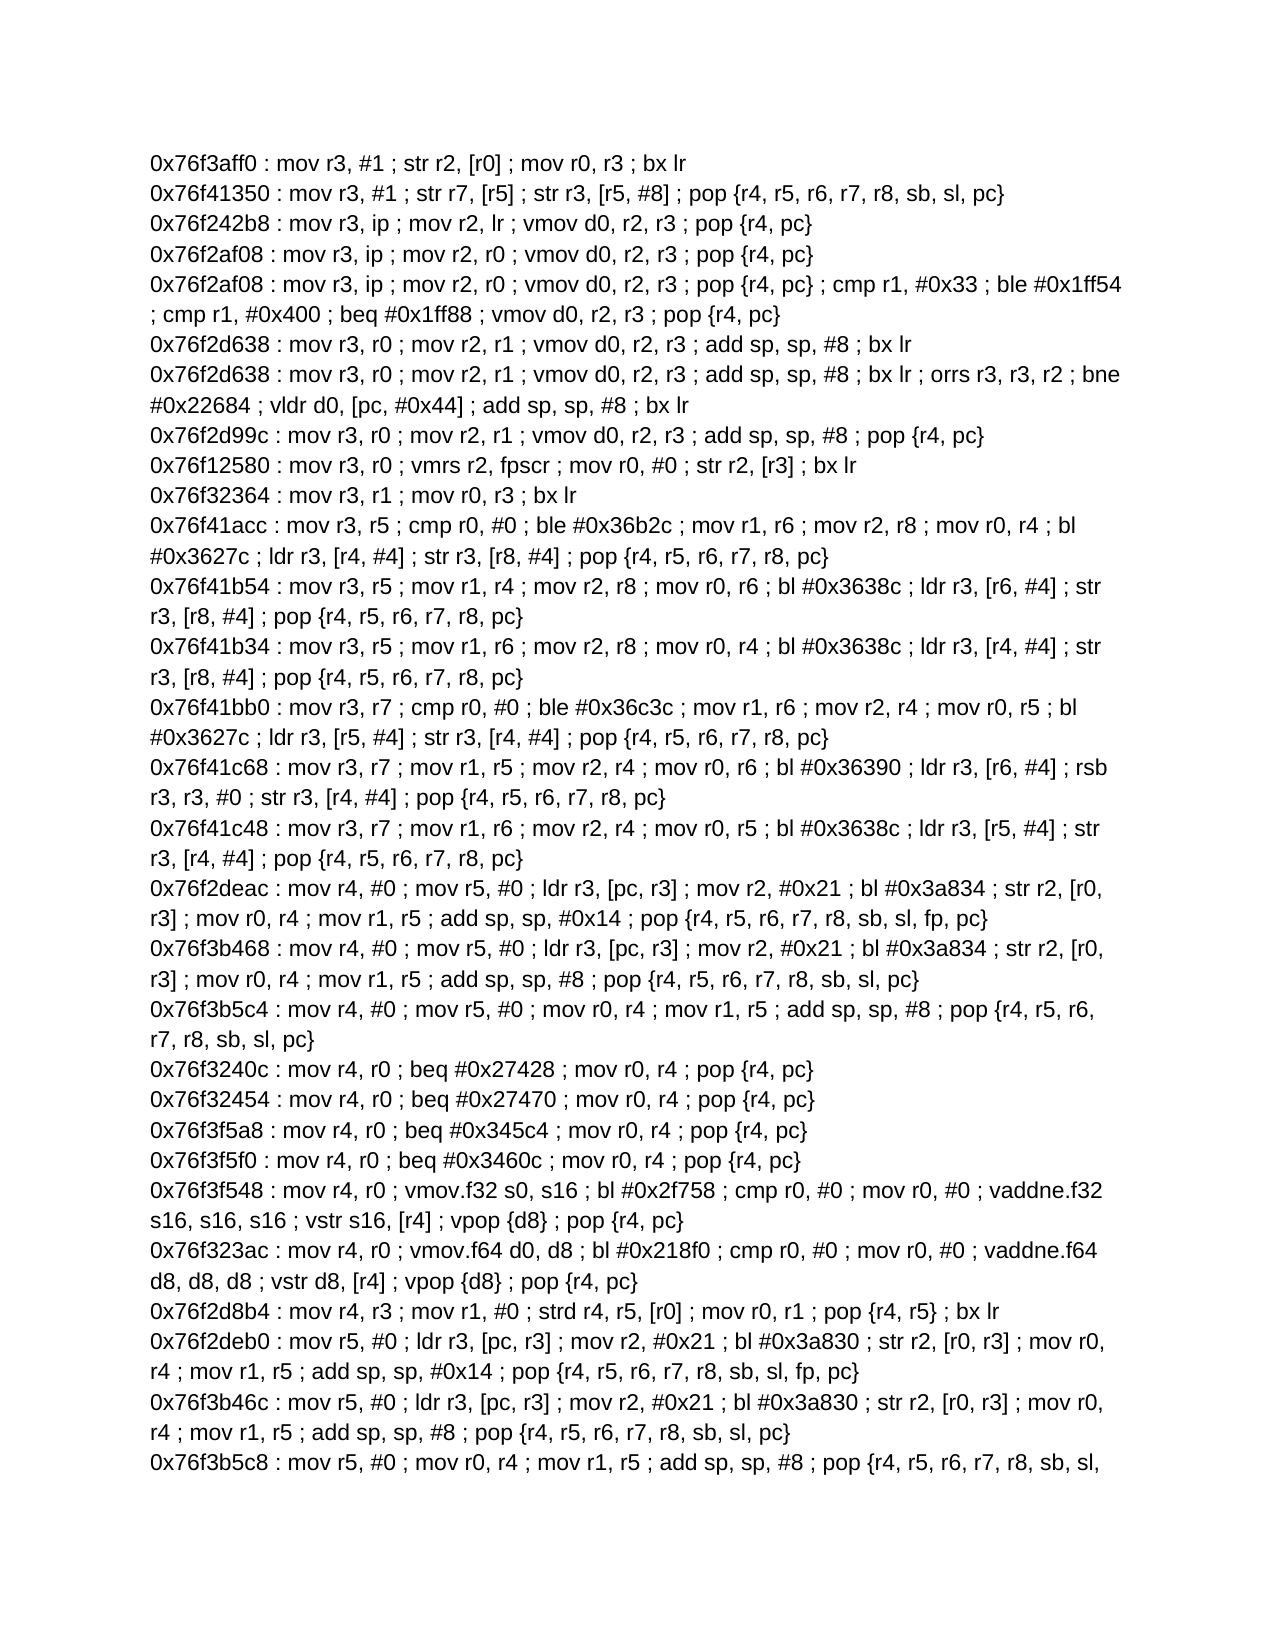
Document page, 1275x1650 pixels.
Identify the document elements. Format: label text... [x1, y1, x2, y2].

text 0x76f2af08 : mov r3, ip ; mov r2, r0 ; vmov d0, r2, r3 ; pop {r4, pc} [150, 241, 1125, 267]
text 0x76f323ac : mov r4, r0 ; vmov.f64 d0, d8 ; bl #0x218f0 ; cmp r0, #0 ; mov r0, #0 ; vaddne.f64 d8, d8, d8 ; vstr d8, [r4] ; vpop {d8} ; pop {r4, pc} [150, 1237, 1125, 1294]
text 0x76f2d638 : mov r3, r0 ; mov r2, r1 ; vmov d0, r2, r3 ; add sp, sp, #8 ; bx lr [150, 331, 1125, 358]
text 0x76f32364 : mov r3, r1 ; mov r0, r3 ; bx lr [150, 482, 1125, 509]
text 0x76f3f5f0 : mov r4, r0 ; beq #0x3460c ; mov r0, r4 ; pop {r4, pc} [150, 1147, 1125, 1173]
text 0x76f2deb0 : mov r5, #0 ; ldr r3, [pc, r3] ; mov r2, #0x21 ; bl #0x3a830 ; str r2, [r0, r3] ; mov r0, r4 ; mov r1, r5 ; add sp, sp, #0x14 ; pop {r4, r5, r6, r7, r8, sb, sl, fp, pc} [150, 1328, 1125, 1385]
text 0x76f41b54 : mov r3, r5 ; mov r1, r4 ; mov r2, r8 ; mov r0, r6 ; bl #0x3638c ; ldr r3, [r6, #4] ; str r3, [r8, #4] ; pop {r4, r5, r6, r7, r8, pc} [150, 573, 1125, 629]
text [150, 1449, 1125, 1475]
text 0x76f2deac : mov r4, #0 ; mov r5, #0 ; ldr r3, [pc, r3] ; mov r2, #0x21 ; bl #0x3a834 ; str r2, [r0, r3] ; mov r0, r4 ; mov r1, r5 ; add sp, sp, #0x14 ; pop {r4, r5, r6, r7, r8, sb, sl, fp, pc} [150, 875, 1125, 932]
text 0x76f12580 : mov r3, r0 ; vmrs r2, fpscr ; mov r0, #0 ; str r2, [r3] ; bx lr [150, 452, 1125, 478]
text 0x76f41b34 : mov r3, r5 ; mov r1, r6 ; mov r2, r8 ; mov r0, r4 ; bl #0x3638c ; ldr r3, [r4, #4] ; str r3, [r8, #4] ; pop {r4, r5, r6, r7, r8, pc} [150, 633, 1125, 690]
text 0x76f3b46c : mov r5, #0 ; ldr r3, [pc, r3] ; mov r2, #0x21 ; bl #0x3a830 ; str r2, [r0, r3] ; mov r0, r4 ; mov r1, r5 ; add sp, sp, #8 ; pop {r4, r5, r6, r7, r8, sb, sl, pc} [150, 1388, 1125, 1445]
text 0x76f32454 : mov r4, r0 ; beq #0x27470 ; mov r0, r4 ; pop {r4, pc} [150, 1086, 1125, 1113]
text 0x76f3b468 : mov r4, #0 ; mov r5, #0 ; ldr r3, [pc, r3] ; mov r2, #0x21 ; bl #0x3a834 ; str r2, [r0, r3] ; mov r0, r4 ; mov r1, r5 ; add sp, sp, #8 ; pop {r4, r5, r6, r7, r8, sb, sl, pc} [150, 935, 1125, 992]
text 0x76f41acc : mov r3, r5 ; cmp r0, #0 ; ble #0x36b2c ; mov r1, r6 ; mov r2, r8 ; mov r0, r4 ; bl #0x3627c ; ldr r3, [r4, #4] ; str r3, [r8, #4] ; pop {r4, r5, r6, r7, r8, pc} [150, 512, 1125, 569]
text 0x76f2af08 : mov r3, ip ; mov r2, r0 ; vmov d0, r2, r3 ; pop {r4, pc} ; cmp r1, #0x33 ; ble #0x1ff54 ; cmp r1, #0x400 ; beq #0x1ff88 ; vmov d0, r2, r3 ; pop {r4, pc} [150, 271, 1125, 327]
text 0x76f3f5a8 : mov r4, r0 ; beq #0x345c4 ; mov r0, r4 ; pop {r4, pc} [150, 1117, 1125, 1143]
text 0x76f2d8b4 : mov r4, r3 ; mov r1, #0 ; strd r4, r5, [r0] ; mov r0, r1 ; pop {r4, r5} ; bx lr [150, 1298, 1125, 1324]
text 0x76f3f548 : mov r4, r0 ; vmov.f32 s0, s16 ; bl #0x2f758 ; cmp r0, #0 ; mov r0, #0 ; vaddne.f32 s16, s16, s16 ; vstr s16, [r4] ; vpop {d8} ; pop {r4, pc} [150, 1177, 1125, 1234]
text 0x76f41c68 : mov r3, r7 ; mov r1, r5 ; mov r2, r4 ; mov r0, r6 ; bl #0x36390 ; ldr r3, [r6, #4] ; rsb r3, r3, #0 ; str r3, [r4, #4] ; pop {r4, r5, r6, r7, r8, pc} [150, 754, 1125, 811]
text 0x76f2d638 : mov r3, r0 ; mov r2, r1 ; vmov d0, r2, r3 ; add sp, sp, #8 ; bx lr ; orrs r3, r3, r2 ; bne #0x22684 ; vldr d0, [pc, #0x44] ; add sp, sp, #8 ; bx lr [150, 361, 1125, 418]
text 0x76f3b5c4 : mov r4, #0 ; mov r5, #0 ; mov r0, r4 ; mov r1, r5 ; add sp, sp, #8 ; pop {r4, r5, r6, r7, r8, sb, sl, pc} [150, 996, 1125, 1052]
text 0x76f41c48 : mov r3, r7 ; mov r1, r6 ; mov r2, r4 ; mov r0, r5 ; bl #0x3638c ; ldr r3, [r5, #4] ; str r3, [r4, #4] ; pop {r4, r5, r6, r7, r8, pc} [150, 814, 1125, 871]
text 0x76f3240c : mov r4, r0 ; beq #0x27428 ; mov r0, r4 ; pop {r4, pc} [150, 1056, 1125, 1083]
text 0x76f41350 : mov r3, #1 ; str r7, [r5] ; str r3, [r5, #8] ; pop {r4, r5, r6, r7, r8, sb, sl, pc} [150, 180, 1125, 207]
text 0x76f41bb0 : mov r3, r7 ; cmp r0, #0 ; ble #0x36c3c ; mov r1, r6 ; mov r2, r4 ; mov r0, r5 ; bl #0x3627c ; ldr r3, [r5, #4] ; str r3, [r4, #4] ; pop {r4, r5, r6, r7, r8, pc} [150, 694, 1125, 750]
text 0x76f242b8 : mov r3, ip ; mov r2, lr ; vmov d0, r2, r3 ; pop {r4, pc} [150, 210, 1125, 237]
text 0x76f2d99c : mov r3, r0 ; mov r2, r1 ; vmov d0, r2, r3 ; add sp, sp, #8 ; pop {r4, pc} [150, 422, 1125, 448]
text 0x76f3aff0 : mov r3, #1 ; str r2, [r0] ; mov r0, r3 ; bx lr [150, 150, 1125, 176]
